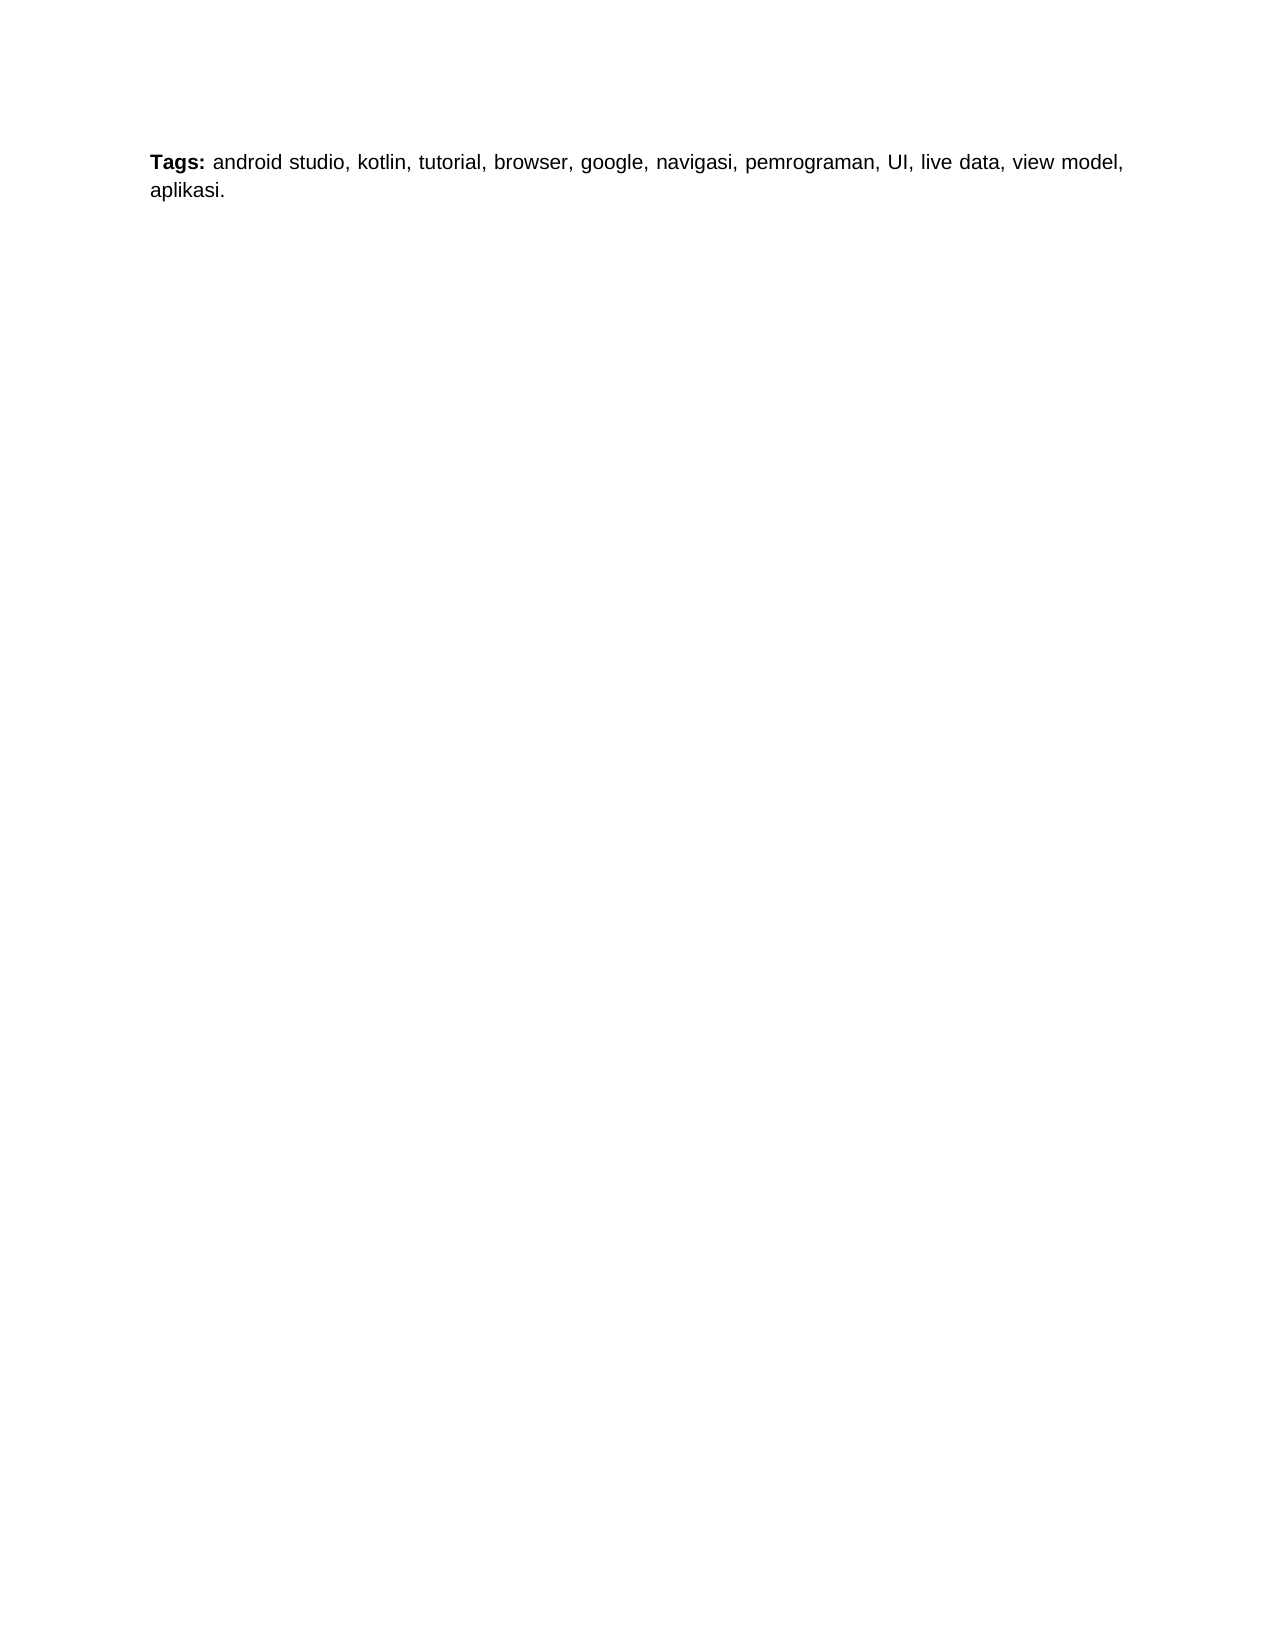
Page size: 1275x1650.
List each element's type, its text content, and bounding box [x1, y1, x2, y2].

text Tags: android studio, kotlin, tutorial, browser, google, navigasi, pemrograman, UI, live data, view model, aplikasi. [150, 150, 1125, 201]
